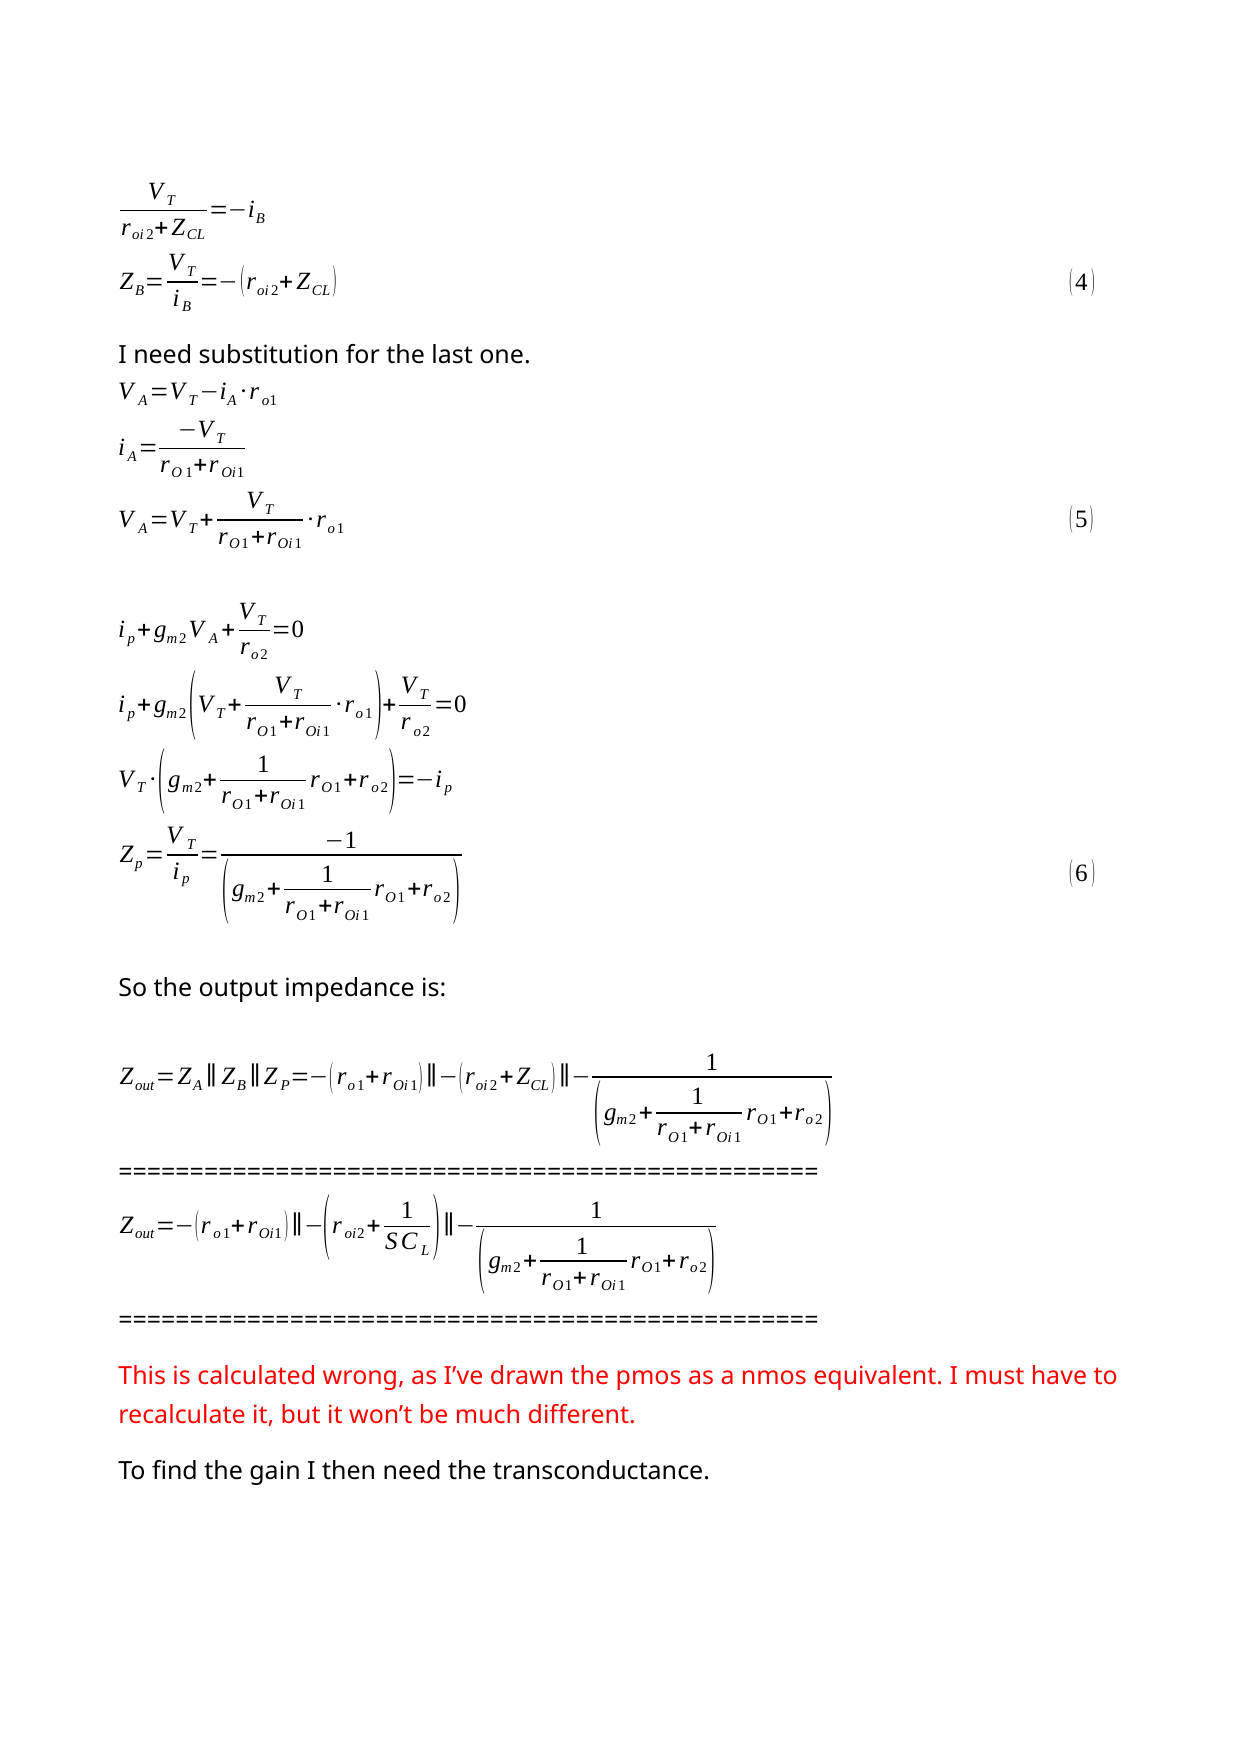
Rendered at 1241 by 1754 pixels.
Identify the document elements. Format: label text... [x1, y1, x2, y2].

text To find the gain I then need the transconductance. [118, 1453, 1122, 1487]
text I need substitution for the last one. So the output impedance is: ================================================= ================================================= [118, 337, 1122, 1336]
text This is calculated wrong, as I’ve drawn the pmos as a nmos equivalent. I must have to recalculate it, but it won’t be much different. [118, 1358, 1122, 1431]
